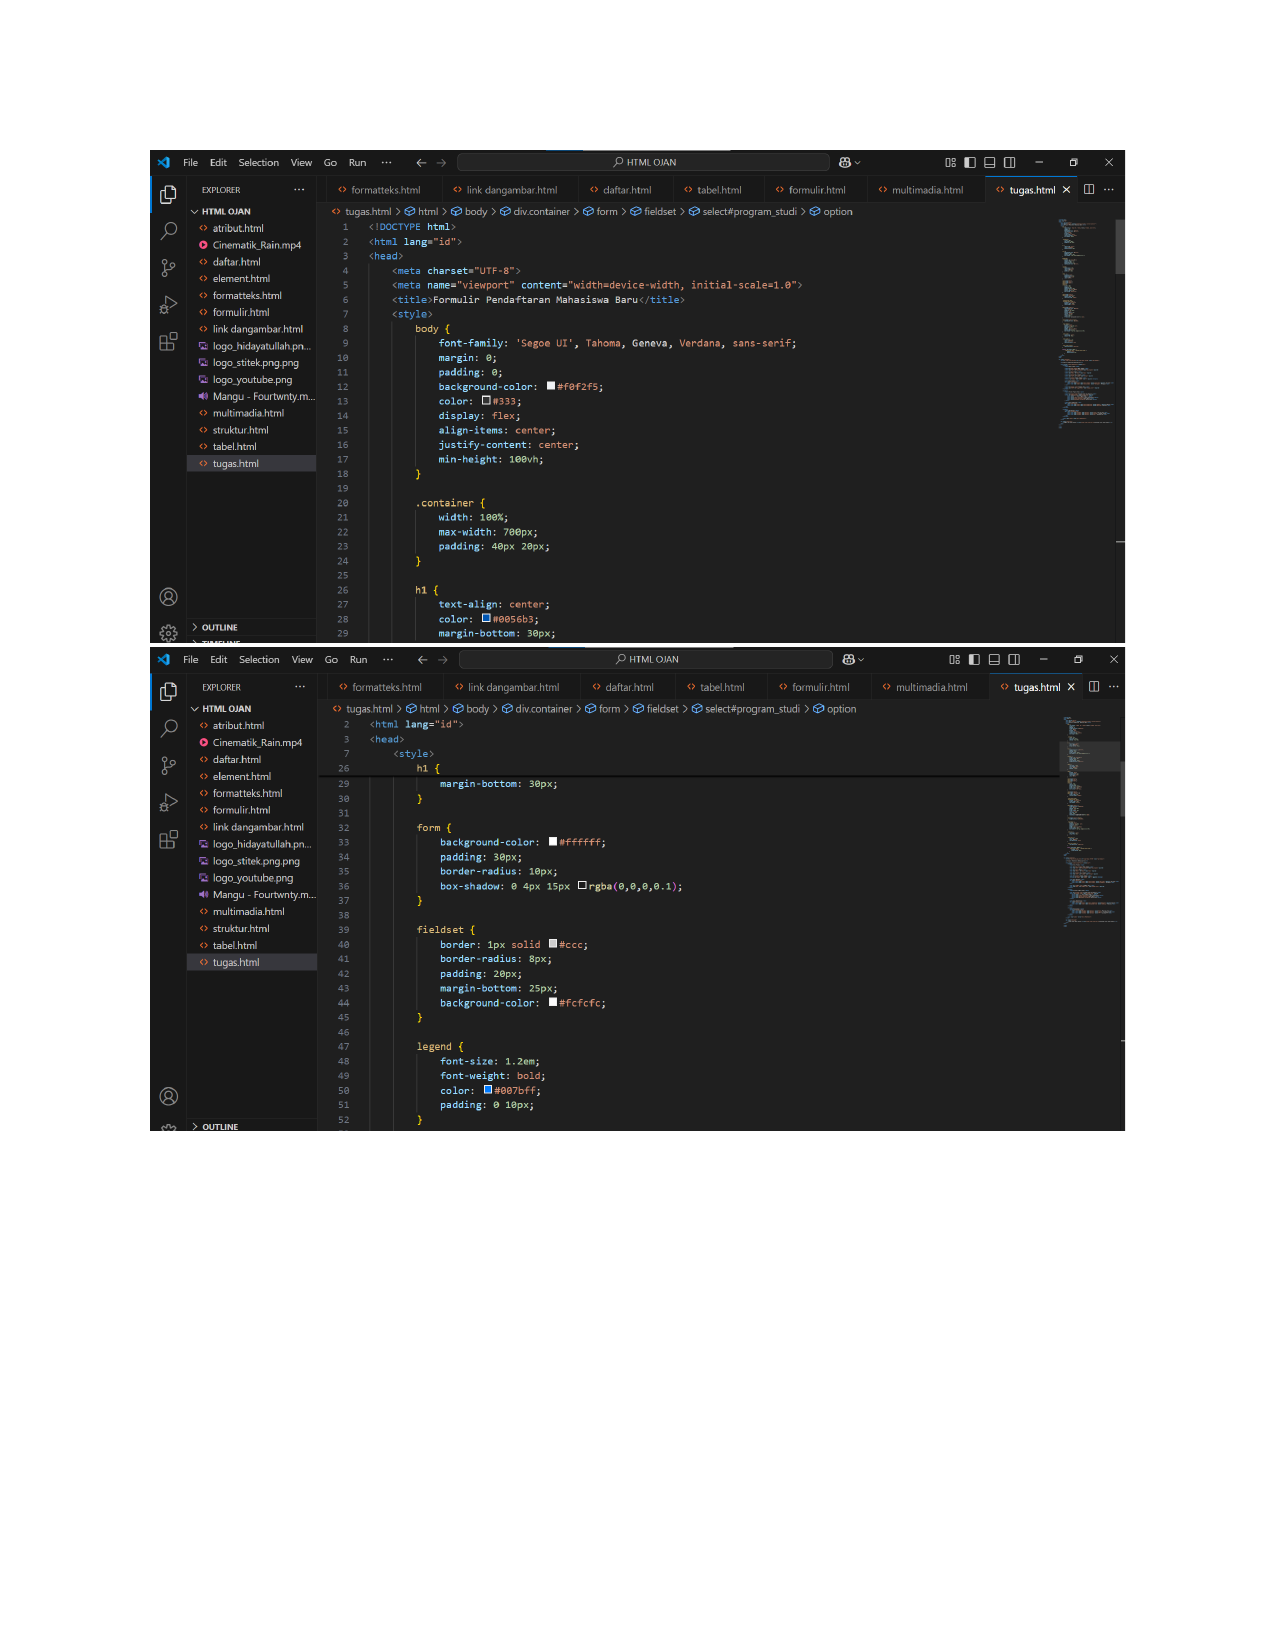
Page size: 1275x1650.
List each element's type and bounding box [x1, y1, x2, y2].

picture [150, 150, 1125, 643]
picture [150, 647, 1125, 1131]
